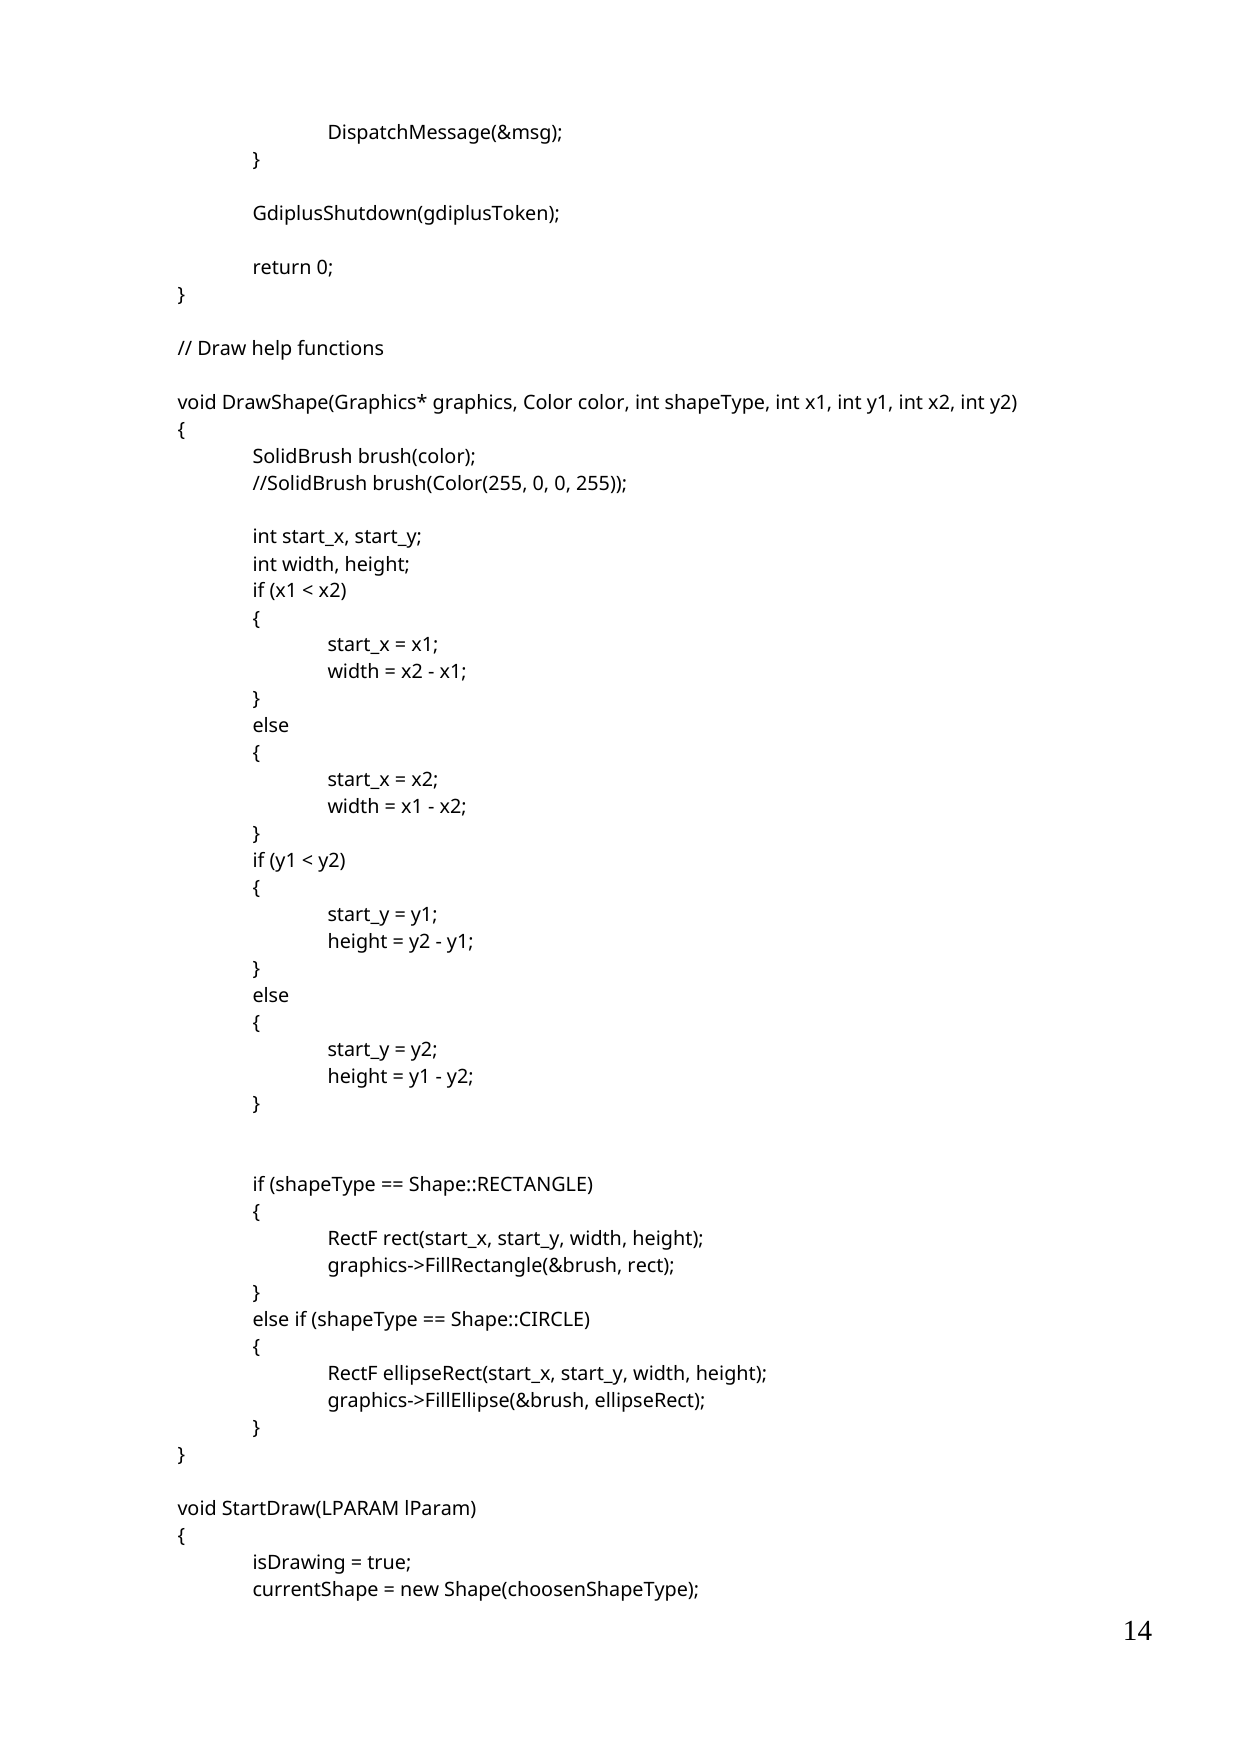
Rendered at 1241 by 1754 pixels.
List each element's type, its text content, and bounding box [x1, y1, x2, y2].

text height = y2 - y1; [177, 927, 1152, 954]
text SolidBrush brush(color); [177, 442, 1152, 469]
text if (x1 < x2) [177, 577, 1152, 604]
text width = x1 - x2; [177, 793, 1152, 819]
text isDrawing = true; [177, 1548, 1152, 1575]
text int width, height; [177, 550, 1152, 577]
text } [177, 819, 1152, 847]
text return 0; [177, 253, 1152, 280]
text //SolidBrush brush(Color(255, 0, 0, 255)); [177, 469, 1152, 496]
text start_x = x1; [177, 631, 1152, 658]
text start_x = x2; [177, 766, 1152, 793]
text start_y = y1; [177, 901, 1152, 927]
text start_y = y2; [177, 1035, 1152, 1062]
text } [177, 1278, 1152, 1305]
text RectF rect(start_x, start_y, width, height); [177, 1224, 1152, 1251]
text // Draw help functions [177, 334, 1152, 361]
text } [177, 145, 1152, 172]
text GdiplusShutdown(gdiplusToken); [177, 199, 1152, 226]
text if (shapeType == Shape::RECTANGLE) [177, 1170, 1152, 1197]
text } [177, 280, 1152, 307]
text height = y1 - y2; [177, 1062, 1152, 1089]
text { [177, 1008, 1152, 1035]
text else if (shapeType == Shape::CIRCLE) [177, 1305, 1152, 1332]
text width = x2 - x1; [177, 658, 1152, 685]
text } [177, 1440, 1152, 1467]
text currentShape = new Shape(choosenShapeType); [177, 1575, 1152, 1602]
text else [177, 981, 1152, 1008]
text graphics->FillEllipse(&brush, ellipseRect); [177, 1386, 1152, 1413]
text if (y1 < y2) [177, 847, 1152, 873]
text DispatchMessage(&msg); [177, 118, 1152, 145]
text graphics->FillRectangle(&brush, rect); [177, 1251, 1152, 1278]
text } [177, 1413, 1152, 1440]
text { [177, 1521, 1152, 1548]
text } [177, 954, 1152, 981]
text { [177, 415, 1152, 442]
text { [177, 604, 1152, 631]
text } [177, 1089, 1152, 1116]
text void DrawShape(Graphics* graphics, Color color, int shapeType, int x1, int y1, int x2, int y2) [177, 388, 1152, 415]
text RectF ellipseRect(start_x, start_y, width, height); [177, 1359, 1152, 1386]
text { [177, 1332, 1152, 1359]
text { [177, 739, 1152, 766]
text int start_x, start_y; [177, 523, 1152, 550]
text { [177, 873, 1152, 901]
text { [177, 1197, 1152, 1224]
text } [177, 685, 1152, 712]
text void StartDraw(LPARAM lParam) [177, 1494, 1152, 1521]
text else [177, 712, 1152, 739]
